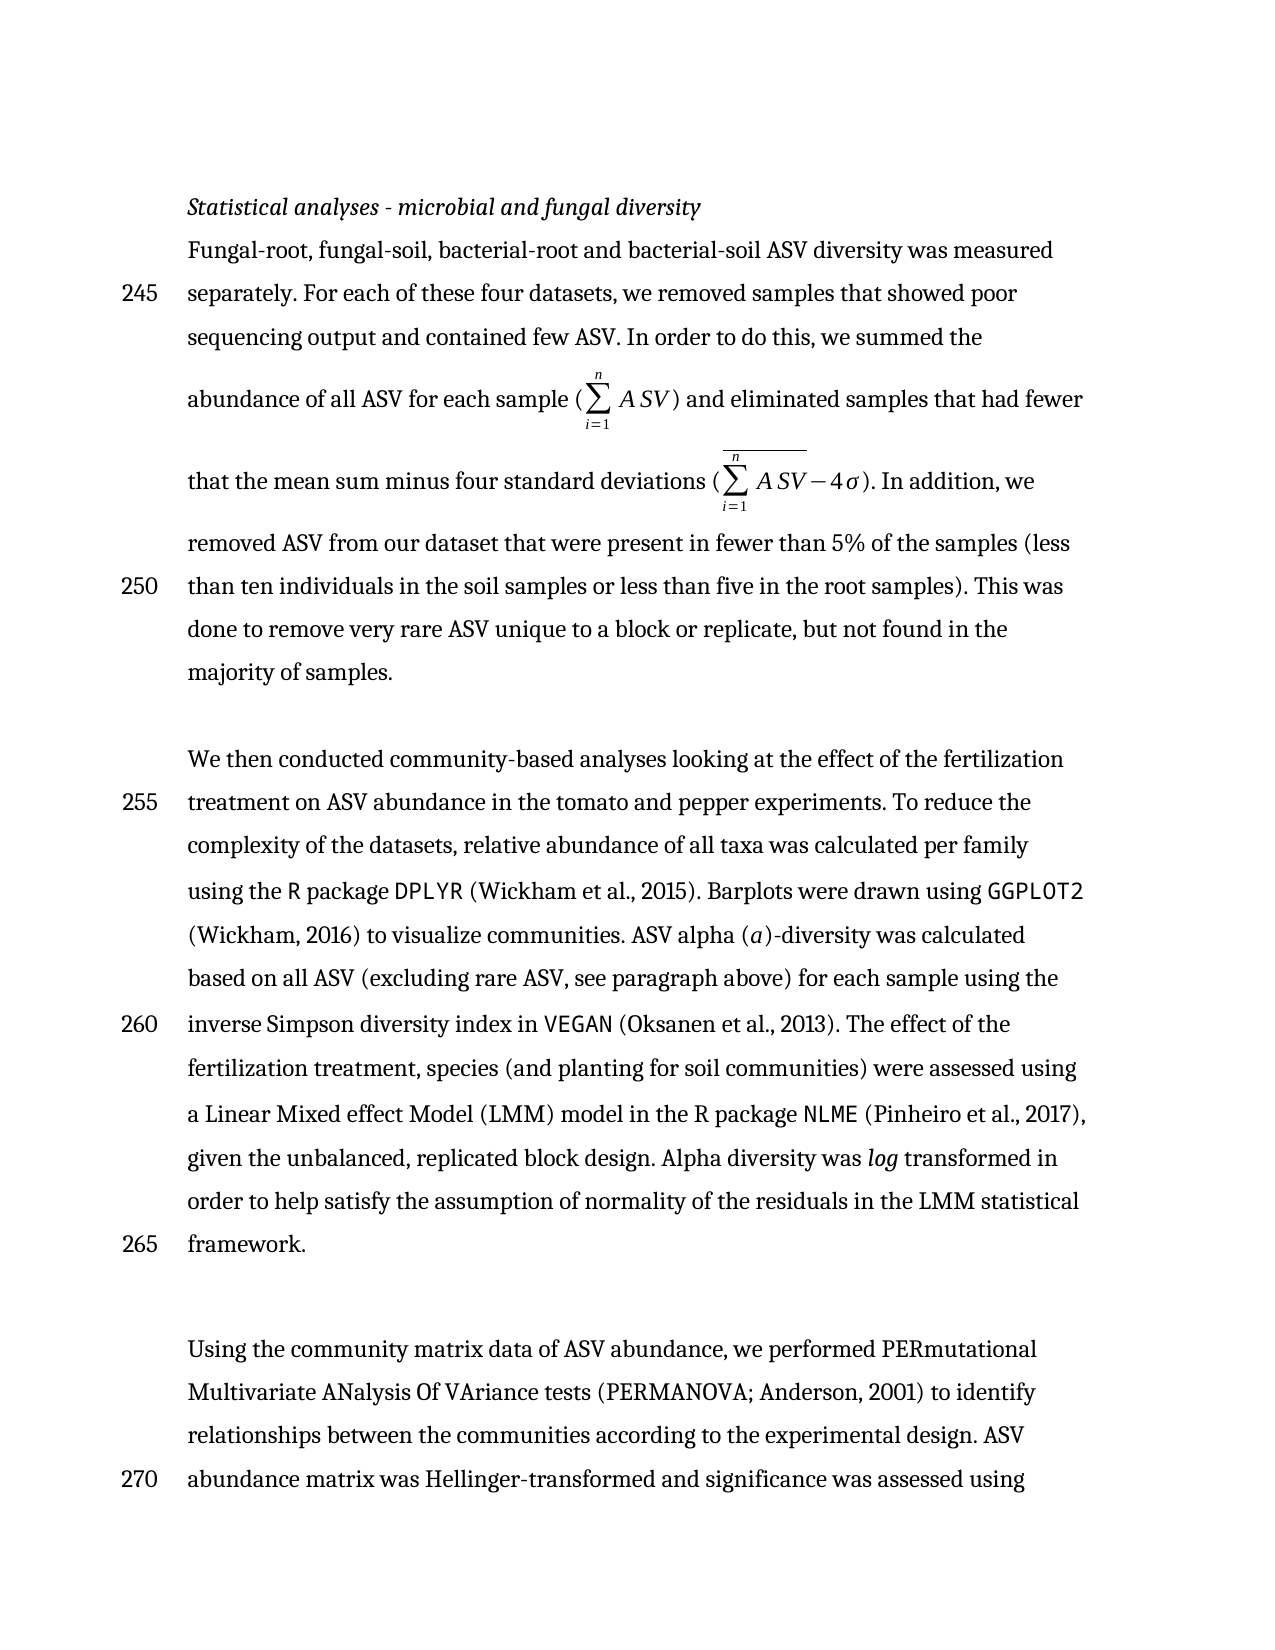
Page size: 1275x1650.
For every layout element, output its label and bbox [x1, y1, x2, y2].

text [187, 1292, 1088, 1493]
text [187, 150, 1088, 1259]
